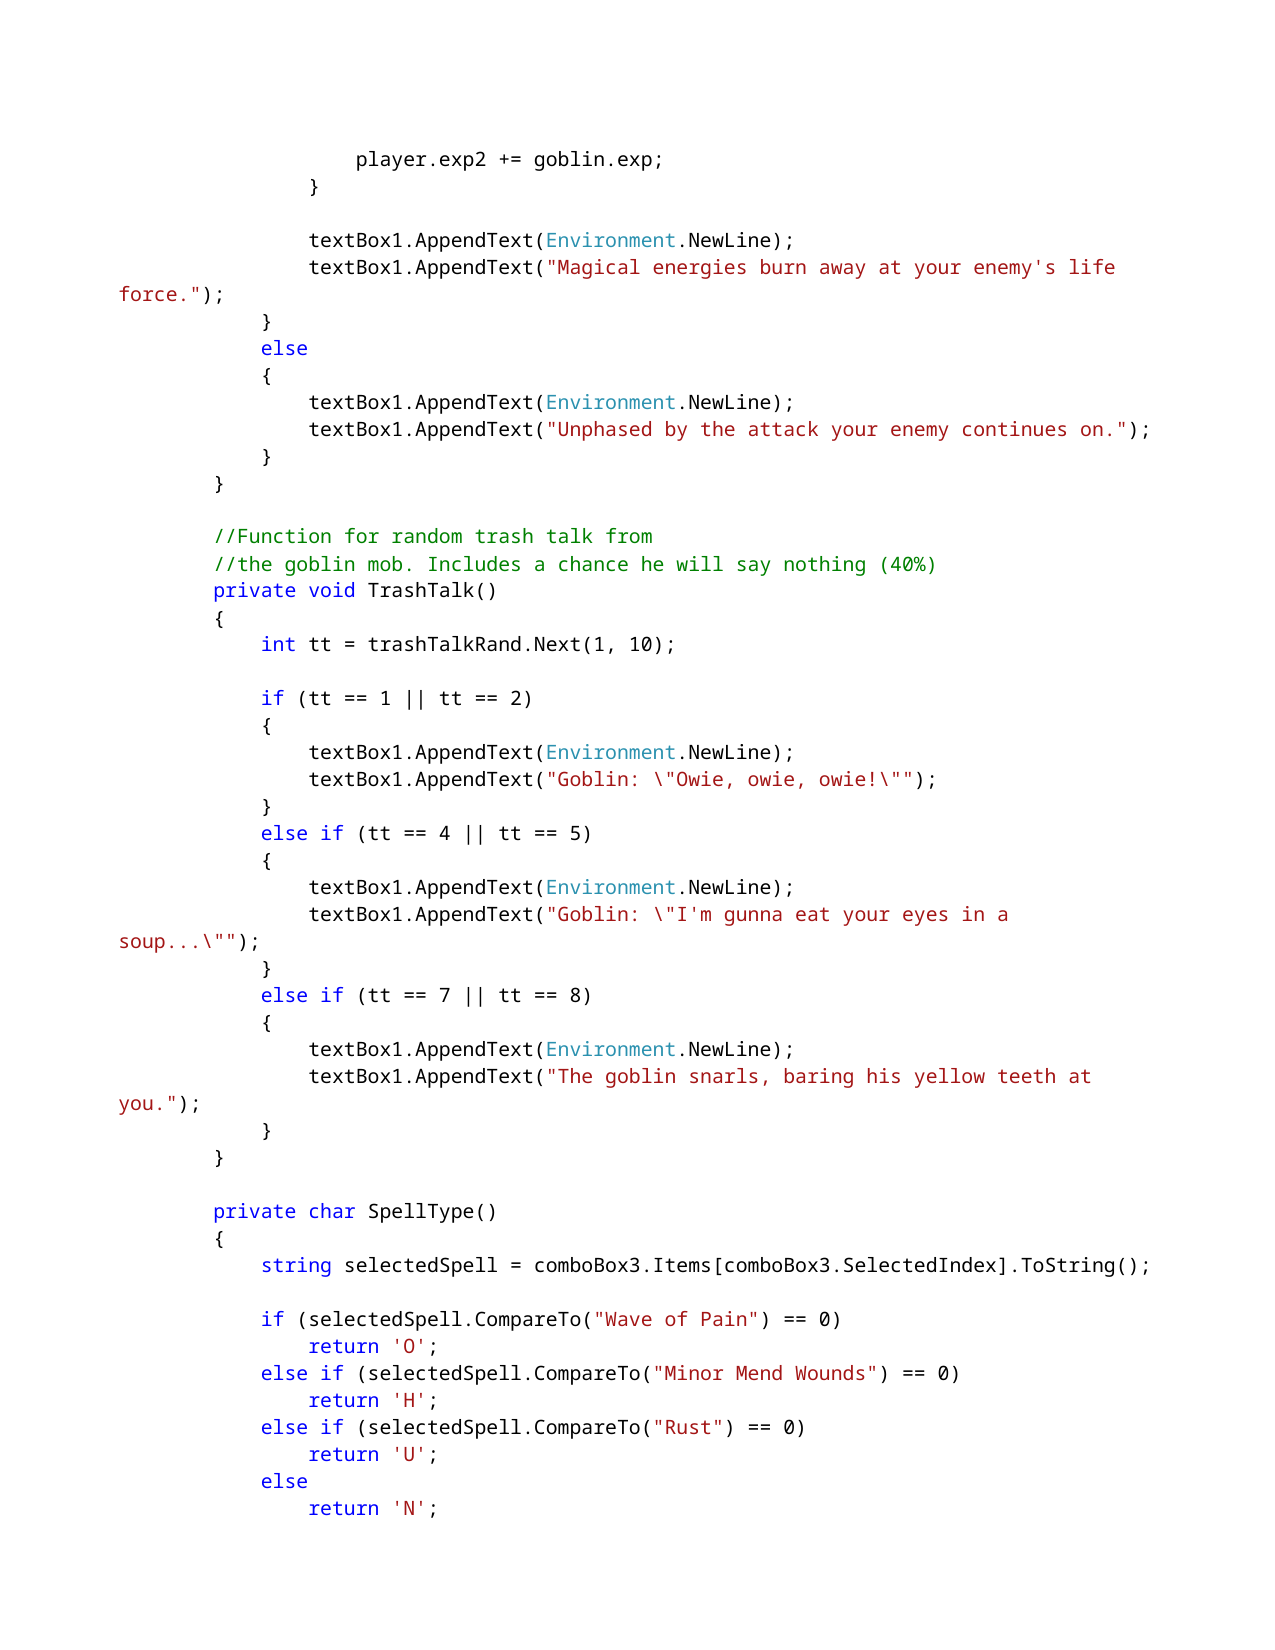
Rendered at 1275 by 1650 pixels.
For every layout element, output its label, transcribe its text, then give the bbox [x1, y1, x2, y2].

text return 'O'; [118, 1332, 1157, 1359]
text textBox1.AppendText("Goblin: \"I'm gunna eat your eyes in a soup...\""); [118, 901, 1157, 954]
text return 'H'; [118, 1386, 1157, 1413]
text } [118, 442, 1157, 469]
text //Function for random trash talk from [118, 523, 1157, 550]
text } [118, 1143, 1157, 1170]
text { [118, 847, 1157, 873]
text player.exp2 += goblin.exp; [118, 145, 1157, 172]
text textBox1.AppendText("Unphased by the attack your enemy continues on."); [118, 415, 1157, 442]
text int tt = trashTalkRand.Next(1, 10); [118, 631, 1157, 658]
text { [118, 1008, 1157, 1035]
text if (selectedSpell.CompareTo("Wave of Pain") == 0) [118, 1305, 1157, 1332]
text string selectedSpell = comboBox3.Items[comboBox3.SelectedIndex].ToString(); [118, 1251, 1157, 1278]
text else [118, 334, 1157, 361]
text else if (selectedSpell.CompareTo("Minor Mend Wounds") == 0) [118, 1359, 1157, 1386]
text } [118, 954, 1157, 981]
text private char SpellType() [118, 1197, 1157, 1224]
text textBox1.AppendText(Environment.NewLine); [118, 739, 1157, 766]
text textBox1.AppendText(Environment.NewLine); [118, 1035, 1157, 1062]
text //the goblin mob. Includes a chance he will say nothing (40%) [118, 550, 1157, 577]
text { [118, 1224, 1157, 1251]
text else [118, 1467, 1157, 1494]
text { [118, 712, 1157, 739]
text textBox1.AppendText(Environment.NewLine); [118, 226, 1157, 253]
text return 'U'; [118, 1440, 1157, 1467]
text { [118, 604, 1157, 631]
text } [118, 1116, 1157, 1143]
text textBox1.AppendText(Environment.NewLine); [118, 388, 1157, 415]
text } [118, 172, 1157, 199]
text else if (tt == 4 || tt == 5) [118, 819, 1157, 847]
text } [118, 793, 1157, 819]
text { [118, 361, 1157, 388]
text textBox1.AppendText("Magical energies burn away at your enemy's life force."); [118, 253, 1157, 307]
text private void TrashTalk() [118, 577, 1157, 604]
text textBox1.AppendText(Environment.NewLine); [118, 873, 1157, 901]
text return 'N'; [118, 1494, 1157, 1521]
text else if (tt == 7 || tt == 8) [118, 981, 1157, 1008]
text textBox1.AppendText("The goblin snarls, baring his yellow teeth at you."); [118, 1062, 1157, 1116]
text if (tt == 1 || tt == 2) [118, 685, 1157, 712]
text else if (selectedSpell.CompareTo("Rust") == 0) [118, 1413, 1157, 1440]
text } [118, 469, 1157, 496]
text textBox1.AppendText("Goblin: \"Owie, owie, owie!\""); [118, 766, 1157, 793]
text } [118, 307, 1157, 334]
